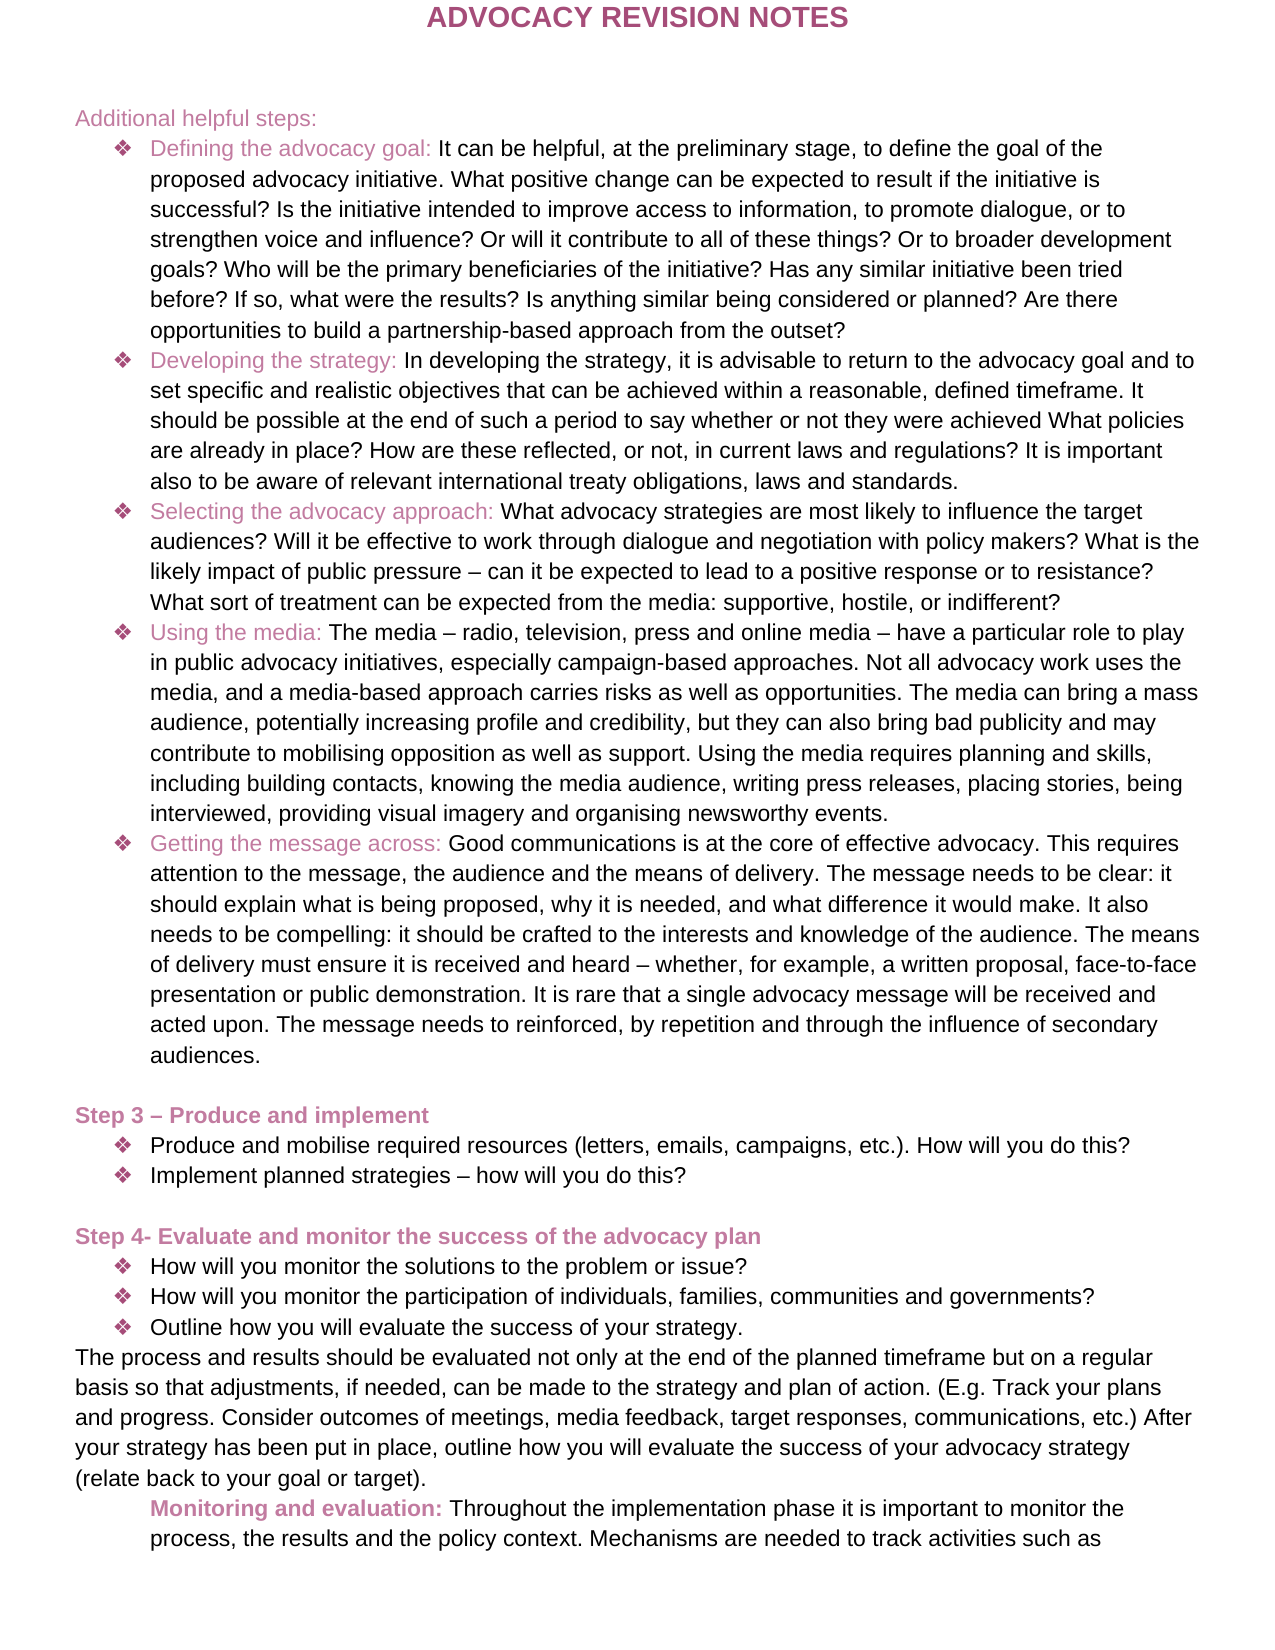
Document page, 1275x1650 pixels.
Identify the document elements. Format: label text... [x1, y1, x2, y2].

list Developing the strategy: In developing the strategy, it is advisable to return to the advocacy goal and to set specific and realistic objectives that can be achieved within a reasonable, defined timeframe. It should be possible at the end of such a period to say whether or not they were achieved What policies are already in place? How are these reflected, or not, in current laws and regulations? It is important also to be aware of relevant international treaty obligations, laws and standards. [112, 347, 1200, 494]
text Additional helpful steps: [75, 105, 1200, 132]
list Produce and mobilise required resources (letters, emails, campaigns, etc.). How will you do this? [112, 1132, 1200, 1159]
list Defining the advocacy goal: It can be helpful, at the preliminary stage, to define the goal of the proposed advocacy initiative. What positive change can be expected to result if the initiative is successful? Is the initiative intended to improve access to information, to promote dialogue, or to strengthen voice and influence? Or will it contribute to all of these things? Or to broader development goals? Who will be the primary beneficiaries of the initiative? Has any similar initiative been tried before? If so, what were the results? Is anything similar being considered or planned? Are there opportunities to build a partnership-based approach from the outset? [112, 135, 1200, 343]
text Step 4- Evaluate and monitor the success of the advocacy plan [75, 1223, 1200, 1249]
text The process and results should be evaluated not only at the end of the planned timeframe but on a regular basis so that adjustments, if needed, can be made to the strategy and plan of action. (E.g. Track your plans and progress. Consider outcomes of meetings, media feedback, target responses, communications, etc.) After your strategy has been put in place, outline how you will evaluate the success of your advocacy strategy (relate back to your goal or target). [75, 1344, 1200, 1491]
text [150, 1495, 1200, 1551]
list How will you monitor the participation of individuals, families, communities and governments? [112, 1283, 1200, 1310]
list Outline how you will evaluate the success of your strategy. [112, 1313, 1200, 1340]
list Selecting the advocacy approach: What advocacy strategies are most likely to influence the target audiences? Will it be effective to work through dialogue and negotiation with policy makers? What is the likely impact of public pressure – can it be expected to lead to a positive response or to resistance? What sort of treatment can be expected from the media: supportive, hostile, or indifferent? [112, 498, 1200, 615]
list Using the media: The media – radio, television, press and online media – have a particular role to play in public advocacy initiatives, especially campaign-based approaches. Not all advocacy work uses the media, and a media-based approach carries risks as well as opportunities. The media can bring a mass audience, potentially increasing profile and credibility, but they can also bring bad publicity and may contribute to mobilising opposition as well as support. Using the media requires planning and skills, including building contacts, knowing the media audience, writing press releases, placing stories, being interviewed, providing visual imagery and organising newsworthy events. [112, 619, 1200, 826]
list Implement planned strategies – how will you do this? [112, 1162, 1200, 1189]
list How will you monitor the solutions to the problem or issue? [112, 1253, 1200, 1279]
text Step 3 – Produce and implement [75, 1102, 1200, 1128]
list Getting the message across: Good communications is at the core of effective advocacy. This requires attention to the message, the audience and the means of delivery. The message needs to be clear: it should explain what is being proposed, why it is needed, and what difference it would make. It also needs to be compelling: it should be crafted to the interests and knowledge of the audience. The means of delivery must ensure it is received and heard – whether, for example, a written proposal, face-to-face presentation or public demonstration. It is rare that a single advocacy message will be received and acted upon. The message needs to reinforced, by repetition and through the influence of secondary audiences. [112, 830, 1200, 1068]
